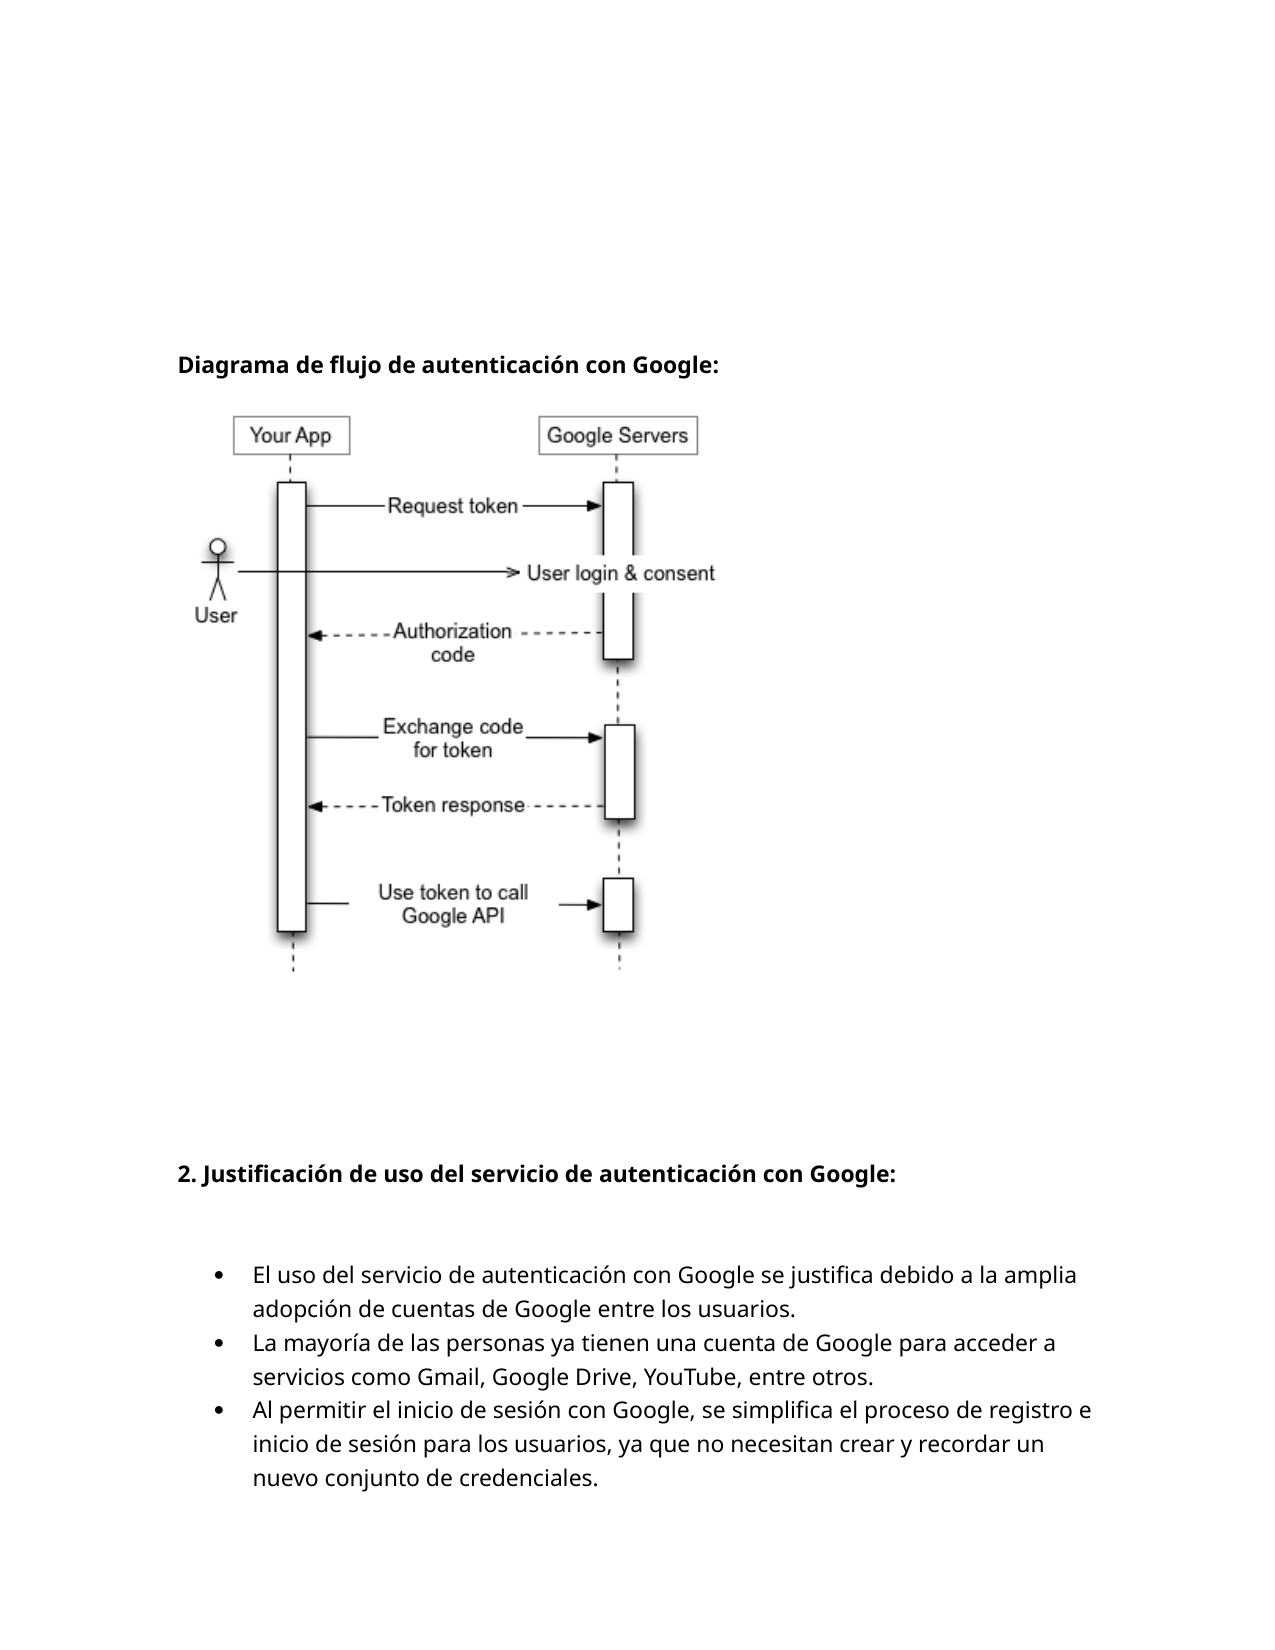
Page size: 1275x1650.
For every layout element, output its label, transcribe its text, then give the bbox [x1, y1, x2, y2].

list La mayoría de las personas ya tienen una cuenta de Google para acceder a servicios como Gmail, Google Drive, YouTube, entre otros. [215, 1327, 1098, 1392]
list El uso del servicio de autenticación con Google se justifica debido a la amplia adopción de cuentas de Google entre los usuarios. [215, 1259, 1098, 1324]
picture [177, 399, 747, 989]
text 2. Justificación de uso del servicio de autenticación con Google: [177, 1158, 1098, 1190]
text Diagrama de flujo de autenticación con Google: [177, 349, 1098, 381]
list Al permitir el inicio de sesión con Google, se simplifica el proceso de registro e inicio de sesión para los usuarios, ya que no necesitan crear y recordar un nuevo conjunto de credenciales. [215, 1394, 1098, 1493]
